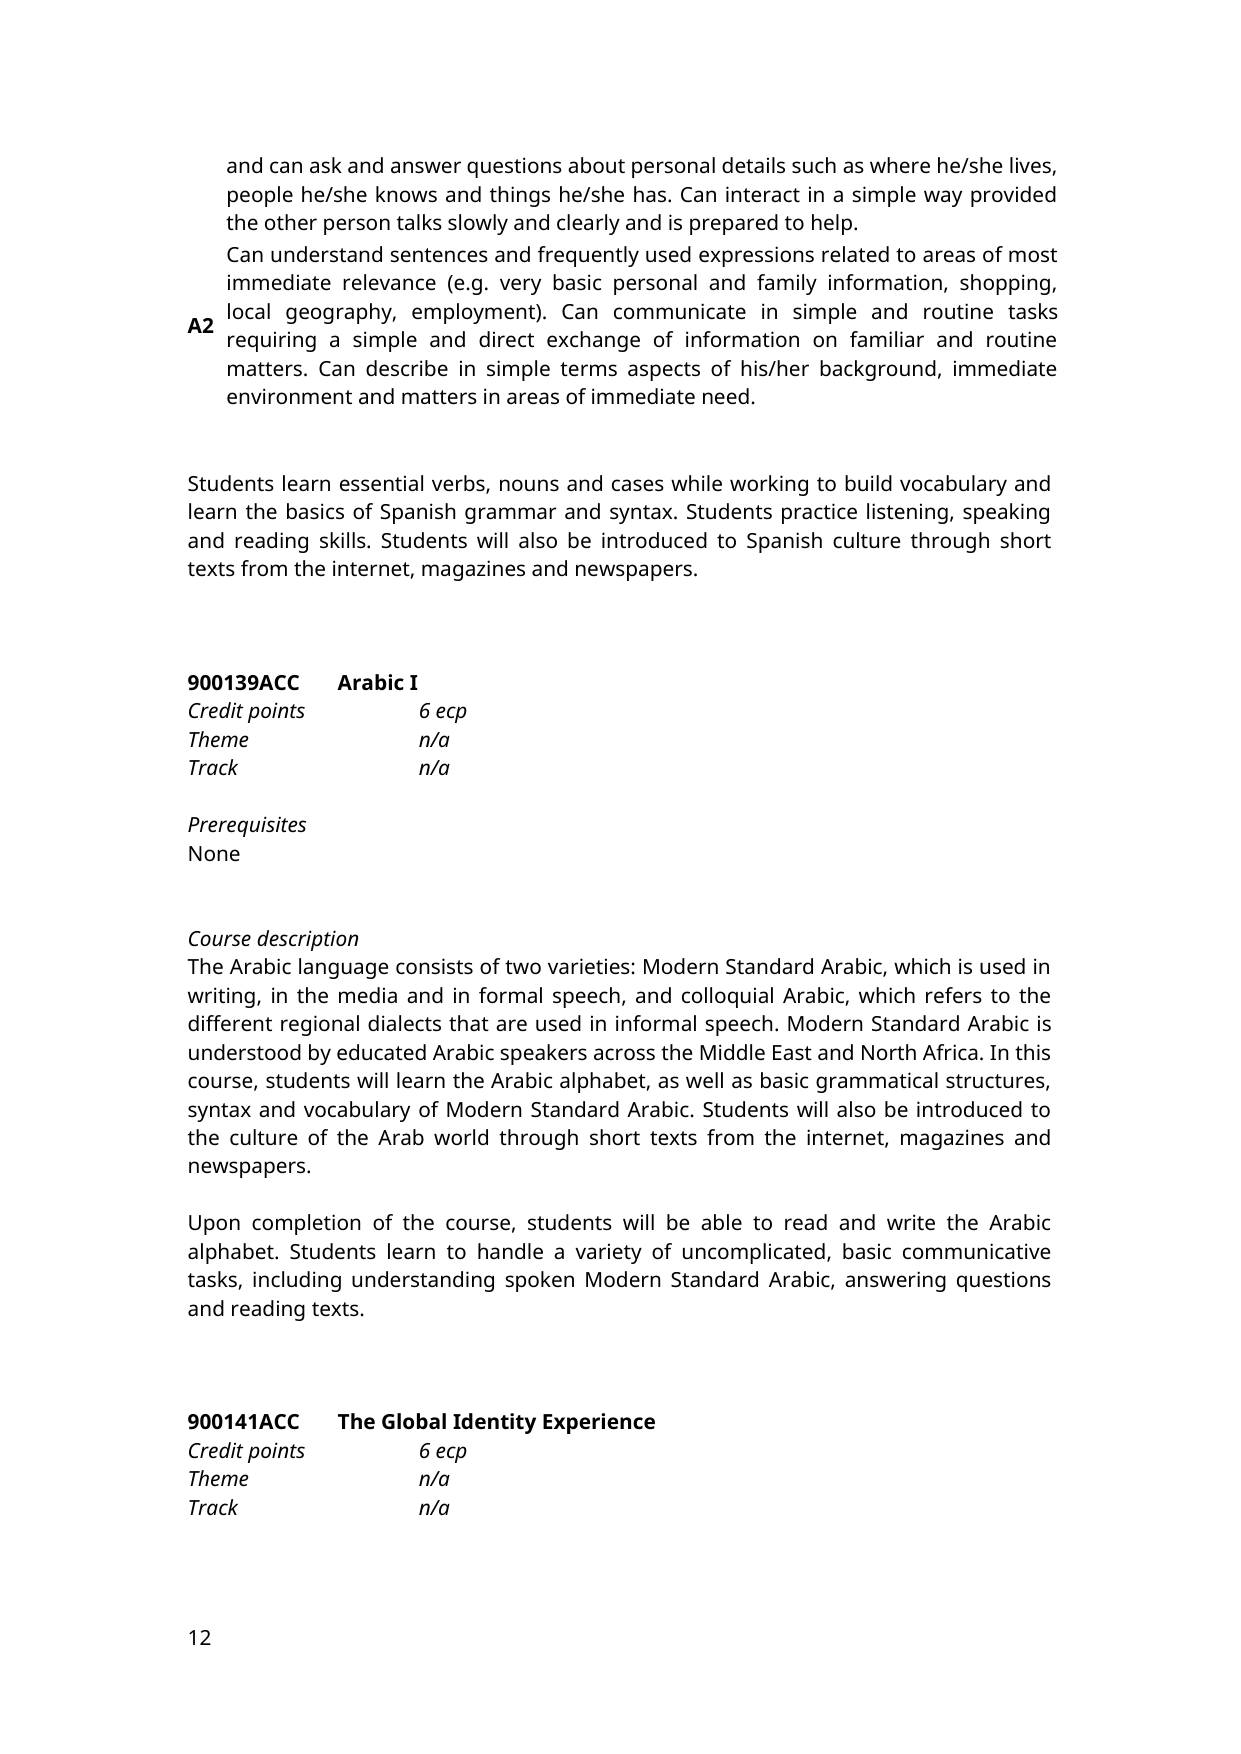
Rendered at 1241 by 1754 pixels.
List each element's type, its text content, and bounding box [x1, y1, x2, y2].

text Prerequisites [187, 1095, 1053, 1123]
text The Arabic language consists of two varieties: Modern Standard Arabic, which is used in writing, in the media and in formal speech, and colloquial Arabic, which refers to the different regional dialects that are used in informal speech. Modern Standard Arabic is understood by educated Arabic speakers across the Middle East and North Africa. In this course, students will learn the Arabic alphabet, as well as basic grammatical structures, syntax and vocabulary of Modern Standard Arabic. Students will also be introduced to the culture of the Arab world through short texts from the internet, magazines and newspapers. [187, 1237, 1053, 1464]
table_header A1 [186, 378, 225, 523]
subtitle Course description [187, 235, 1053, 264]
table_header Credit points [176, 981, 407, 1009]
table_cell Theme [176, 1009, 407, 1038]
table_header Can understand and use familiar everyday expressions and very basic phrases aimed at the satisfaction of needs of a concrete type. Can introduce him/herself and others and can ask and answer questions about personal details such as where he/she lives, people he/she knows and things he/she has. Can interact in a simple way provided the other person talks slowly and clearly and is prepared to help. [225, 378, 1061, 523]
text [187, 1493, 1053, 1550]
table_cell Can understand sentences and frequently used expressions related to areas of most immediate relevance (e.g. very basic personal and family information, shopping, local geography, employment). Can communicate in simple and routine tasks requiring a simple and direct exchange of information on familiar and routine matters. Can describe in simple terms aspects of his/her background, immediate environment and matters in areas of immediate need. [225, 523, 1061, 697]
text None [187, 150, 1053, 178]
text Students learn to handle a variety of uncomplicated, basic communicative tasks, including understanding spoken Spanish, answering questions and reading texts. [187, 264, 1053, 321]
table_cell n/a [407, 1009, 638, 1038]
text Students will take a diagnostic test prior to the language course. [187, 178, 1053, 207]
table_cell n/a [407, 1038, 638, 1066]
text None [187, 1123, 1053, 1152]
table_cell Track [176, 1038, 407, 1066]
text Students learn essential verbs, nouns and cases while working to build vocabulary and learn the basics of Spanish grammar and syntax. Students practice listening, speaking and reading skills. Students will also be introduced to Spanish culture through short texts from the internet, magazines and newspapers. [187, 753, 1053, 867]
subtitle 900139ACC Arabic I [187, 952, 1053, 981]
table_cell A2 [186, 523, 225, 697]
table_header 6 ecp [407, 981, 638, 1009]
text Course description [187, 1208, 1053, 1237]
text Common European Framework of Reference for languages levels A1 and A2. [187, 321, 1053, 349]
